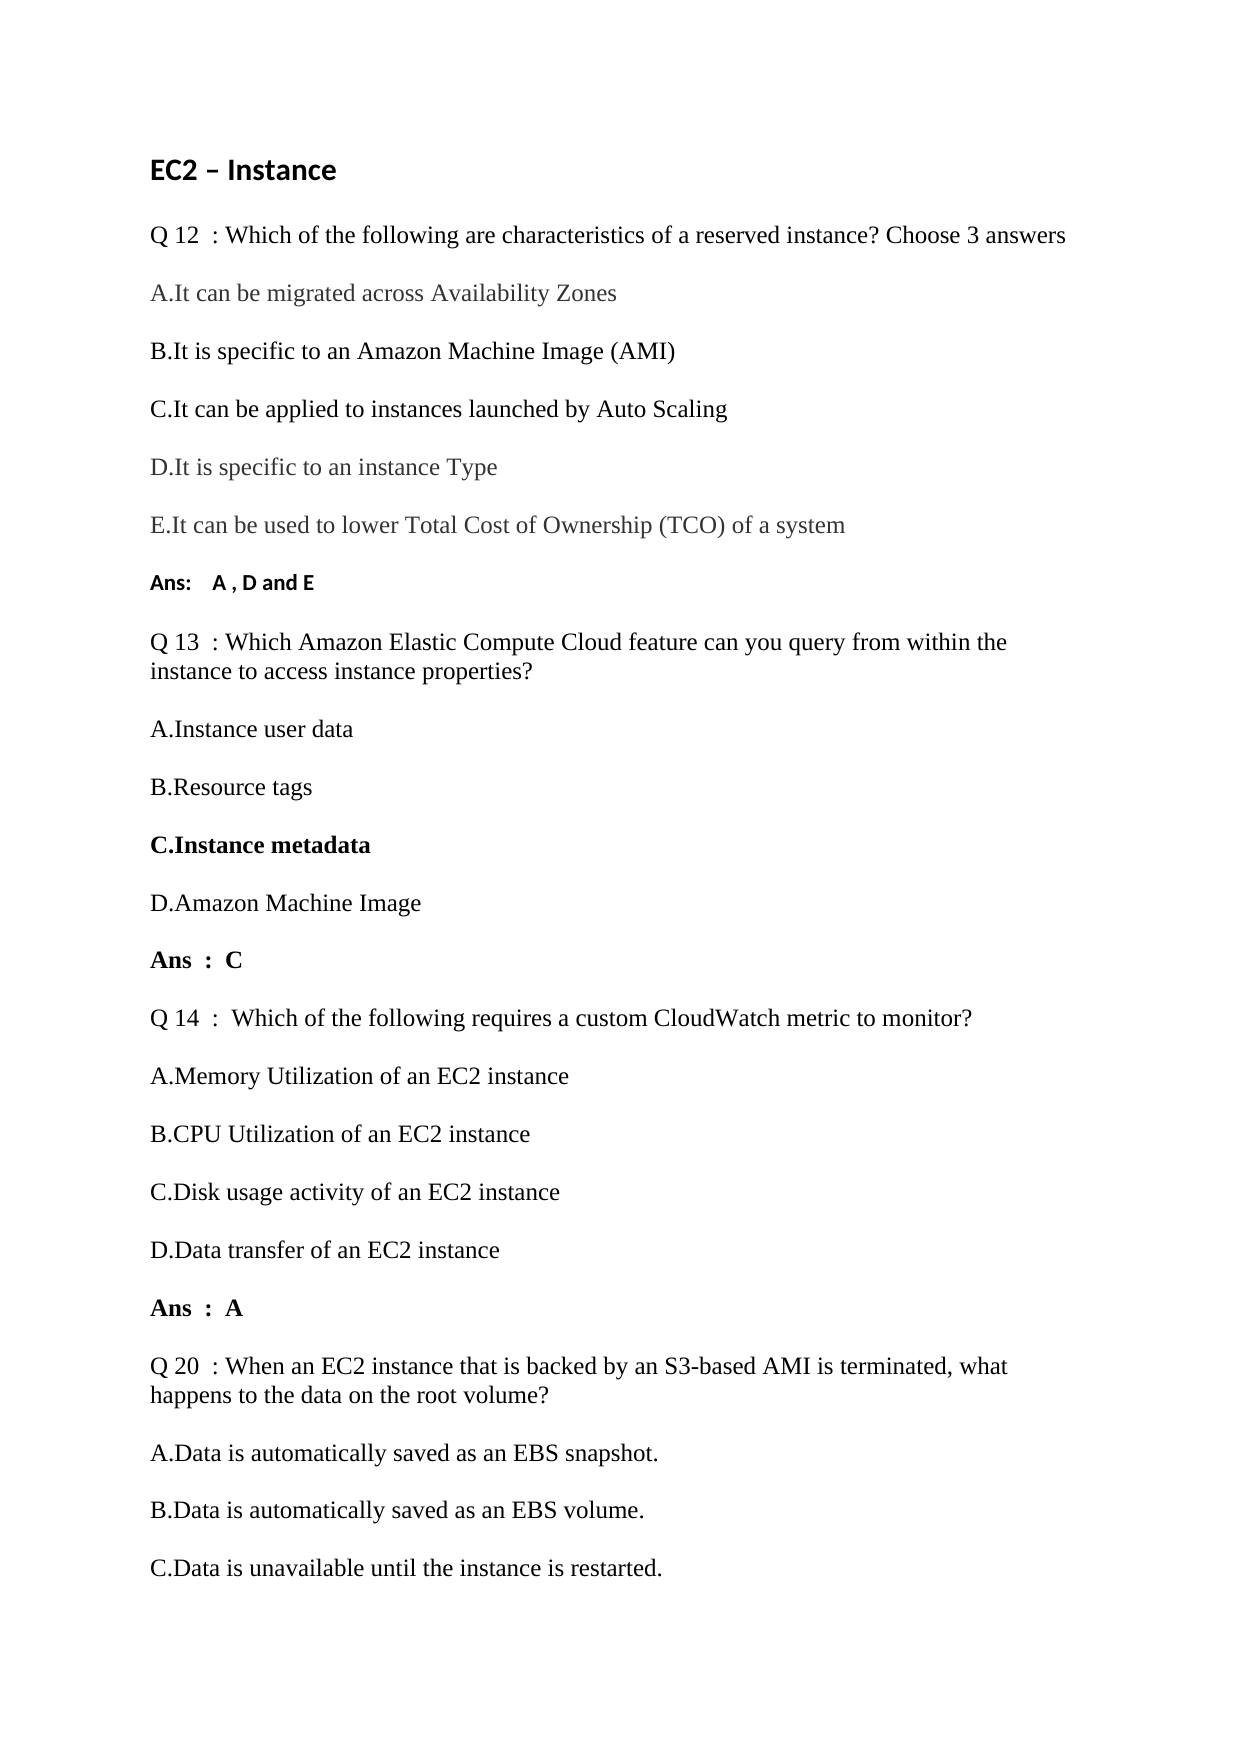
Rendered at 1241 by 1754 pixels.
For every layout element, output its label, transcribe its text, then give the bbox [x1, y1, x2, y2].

text Q 14 : Which of the following requires a custom CloudWatch metric to monitor? [150, 1003, 1090, 1032]
text B.CPU Utilization of an EC2 instance [150, 1119, 1090, 1148]
text Q 20 : When an EC2 instance that is backed by an S3-based AMI is terminated, what happens to the data on the root volume? [150, 1351, 1090, 1408]
text Q 12 : Which of the following are characteristics of a reserved instance? Choose 3 answers [150, 220, 1090, 249]
text A.Data is automatically saved as an EBS snapshot. [150, 1438, 1090, 1466]
text B.It is specific to an Amazon Machine Image (AMI) [150, 336, 1090, 365]
text E.It can be used to lower Total Cost of Ownership (TCO) of a system [150, 510, 1090, 539]
text C.Disk usage activity of an EC2 instance [150, 1177, 1090, 1206]
text Ans : A [150, 1293, 1090, 1322]
text C.Instance metadata [150, 830, 1090, 858]
text Ans: A , D and E [150, 568, 1090, 596]
text A.Memory Utilization of an EC2 instance [150, 1061, 1090, 1090]
text D.Amazon Machine Image [150, 888, 1090, 916]
text C.Data is unavailable until the instance is restarted. [150, 1553, 1090, 1582]
text Q 13 : Which Amazon Elastic Compute Cloud feature can you query from within the instance to access instance properties? [150, 627, 1090, 685]
text A.It can be migrated across Availability Zones [150, 278, 1090, 307]
text D.Data transfer of an EC2 instance [150, 1235, 1090, 1264]
text B.Resource tags [150, 772, 1090, 801]
text B.Data is automatically saved as an EBS volume. [150, 1496, 1090, 1524]
text C.It can be applied to instances launched by Auto Scaling [150, 394, 1090, 423]
text D.It is specific to an instance Type [150, 452, 1090, 481]
text Ans : C [150, 946, 1090, 974]
text EC2 – Instance [150, 150, 1090, 188]
text A.Instance user data [150, 714, 1090, 743]
